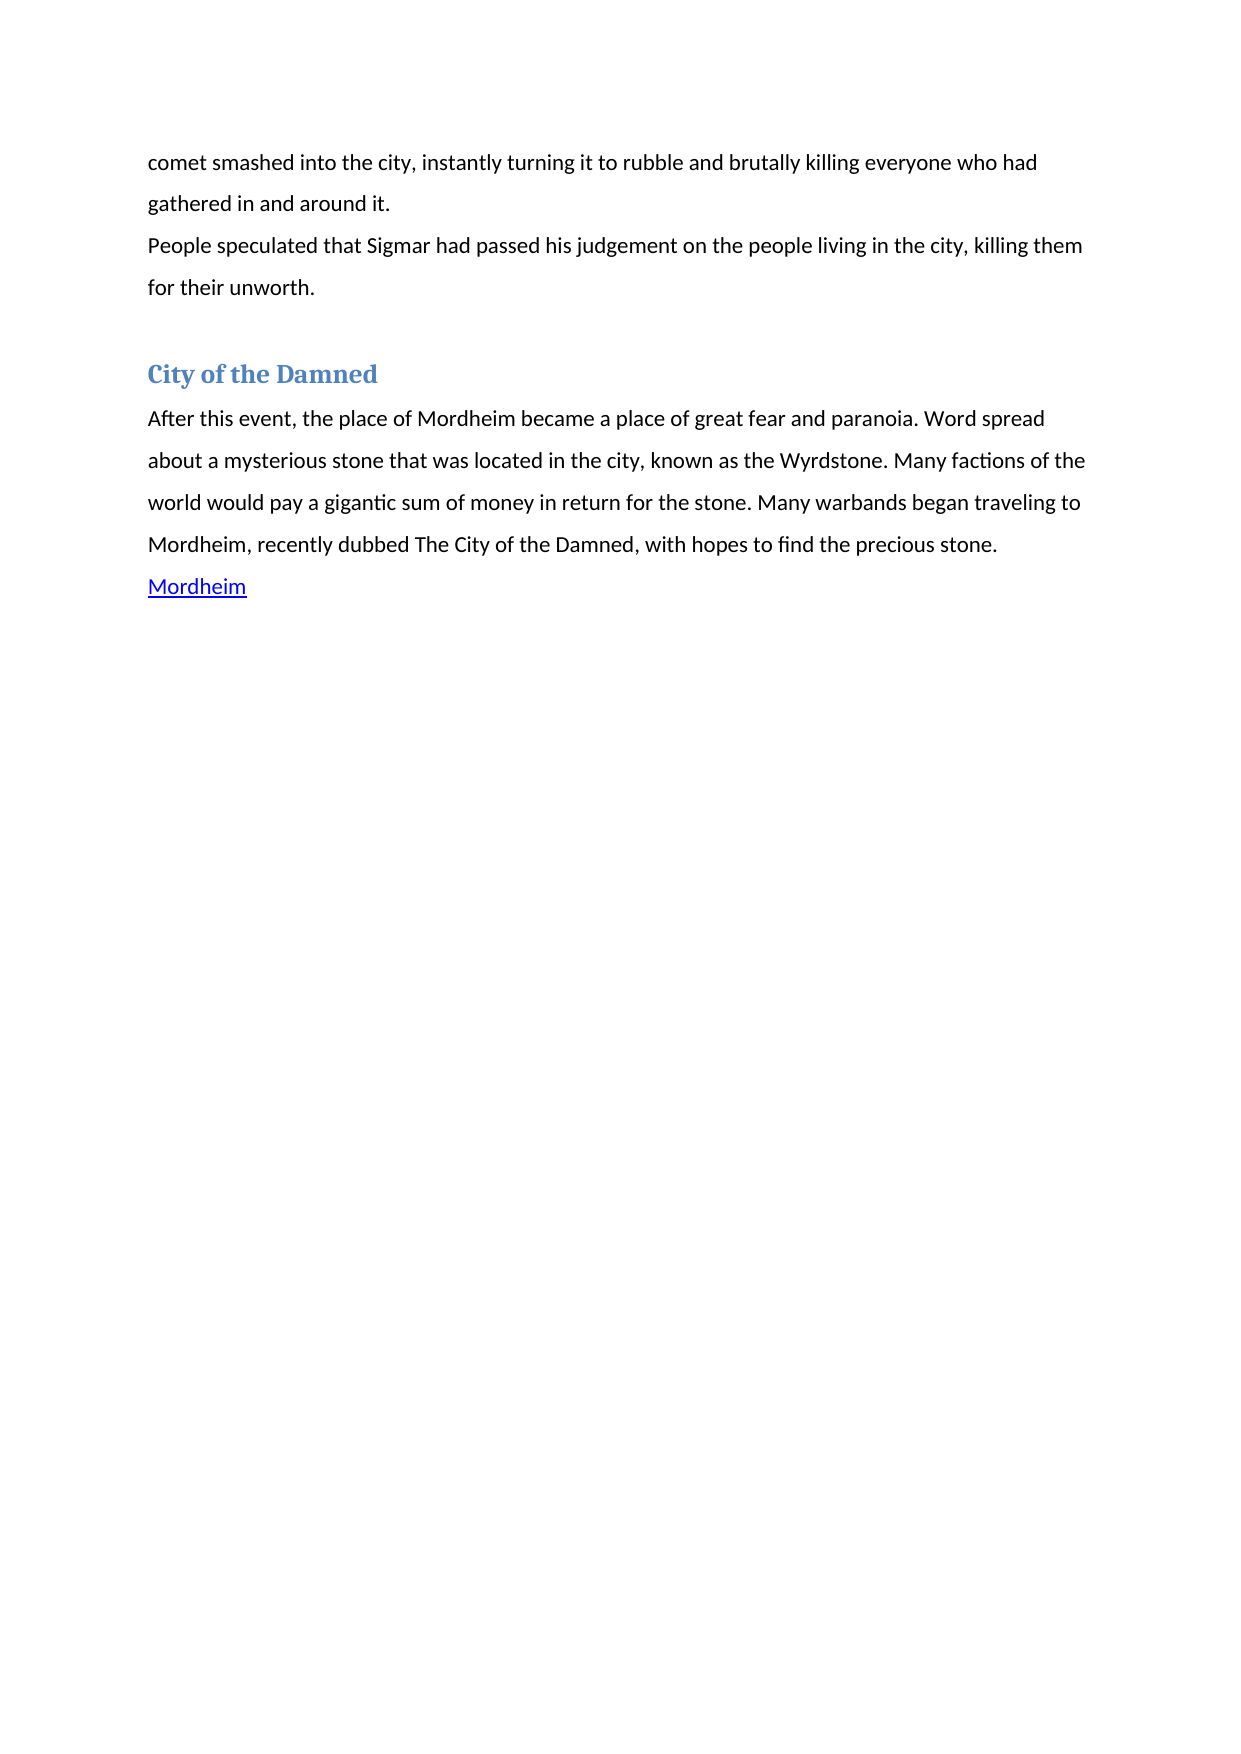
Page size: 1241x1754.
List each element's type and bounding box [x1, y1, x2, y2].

text [148, 148, 1093, 600]
